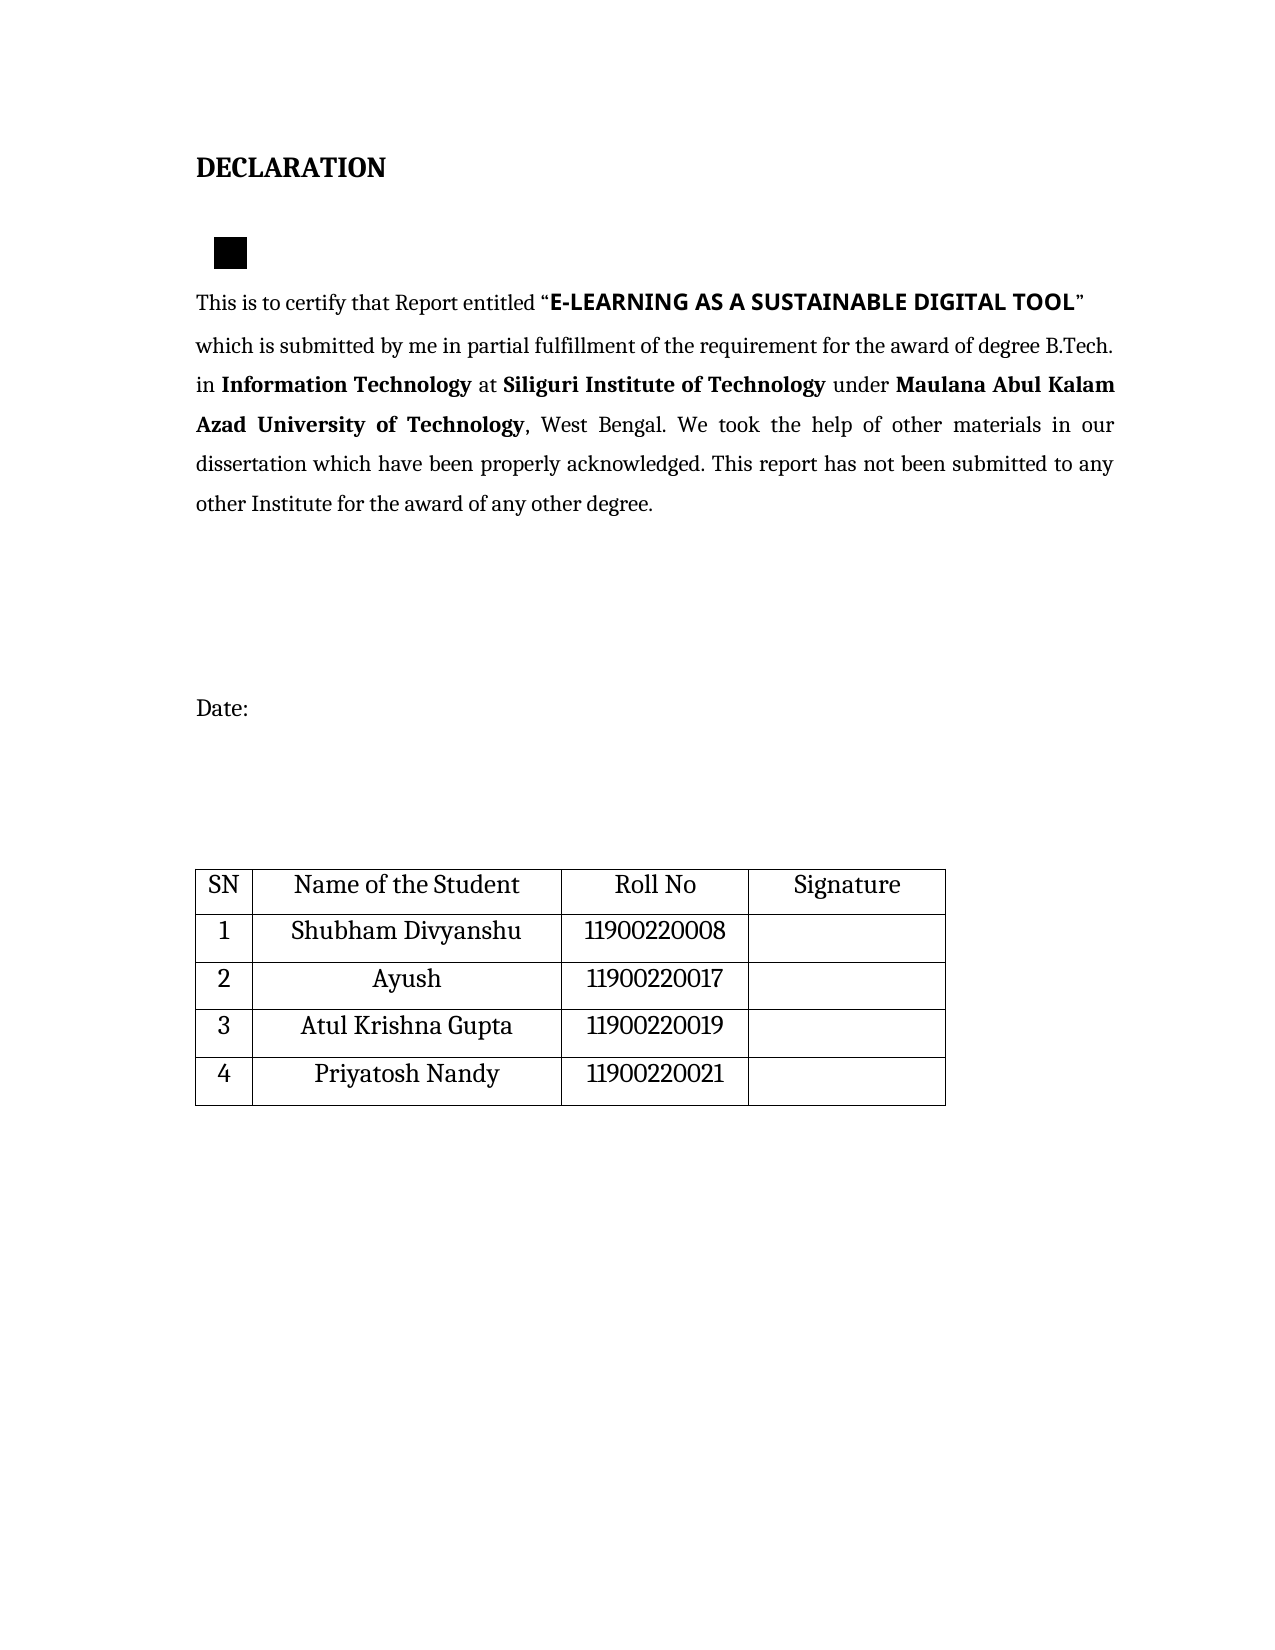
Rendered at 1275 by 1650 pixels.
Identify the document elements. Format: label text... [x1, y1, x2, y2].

text which is submitted by me in partial fulfillment of the requirement for the award of degree B.Tech. in Information Technology at Siliguri Institute of Technology under Maulana Abul Kalam Azad University of Technology, West Bengal. We took the help of other materials in our dissertation which have been properly acknowledged. This report has not been submitted to any other Institute for the award of any other degree. [196, 333, 1116, 517]
table_cell [749, 1058, 945, 1105]
table_cell 11900220008 [562, 915, 748, 962]
text Date: [196, 698, 1116, 722]
table_cell Atul Krishna Gupta [253, 1010, 561, 1057]
table_cell 11900220017 [562, 963, 748, 1009]
table_header Name of the Student [253, 870, 561, 914]
text This is to certify that Report entitled “E-LEARNING AS A SUSTAINABLE DIGITAL TOOL” [196, 286, 1116, 317]
table_cell Shubham Divyanshu [253, 915, 561, 962]
table_cell 11900220019 [562, 1010, 748, 1057]
table_header Roll No [562, 870, 748, 914]
table_cell Priyatosh Nandy [253, 1058, 561, 1105]
table_cell [749, 963, 945, 1009]
table_cell 4 [196, 1058, 252, 1105]
table_cell 3 [196, 1010, 252, 1057]
table_cell 2 [196, 963, 252, 1009]
table_header Signature [749, 870, 945, 914]
table_cell 11900220021 [562, 1058, 748, 1105]
table_header SN [196, 870, 252, 914]
table_cell [749, 1010, 945, 1057]
table_cell 1 [196, 915, 252, 962]
text DECLARATION [196, 151, 1116, 185]
table_cell Ayush [253, 963, 561, 1009]
table_cell [749, 915, 945, 962]
